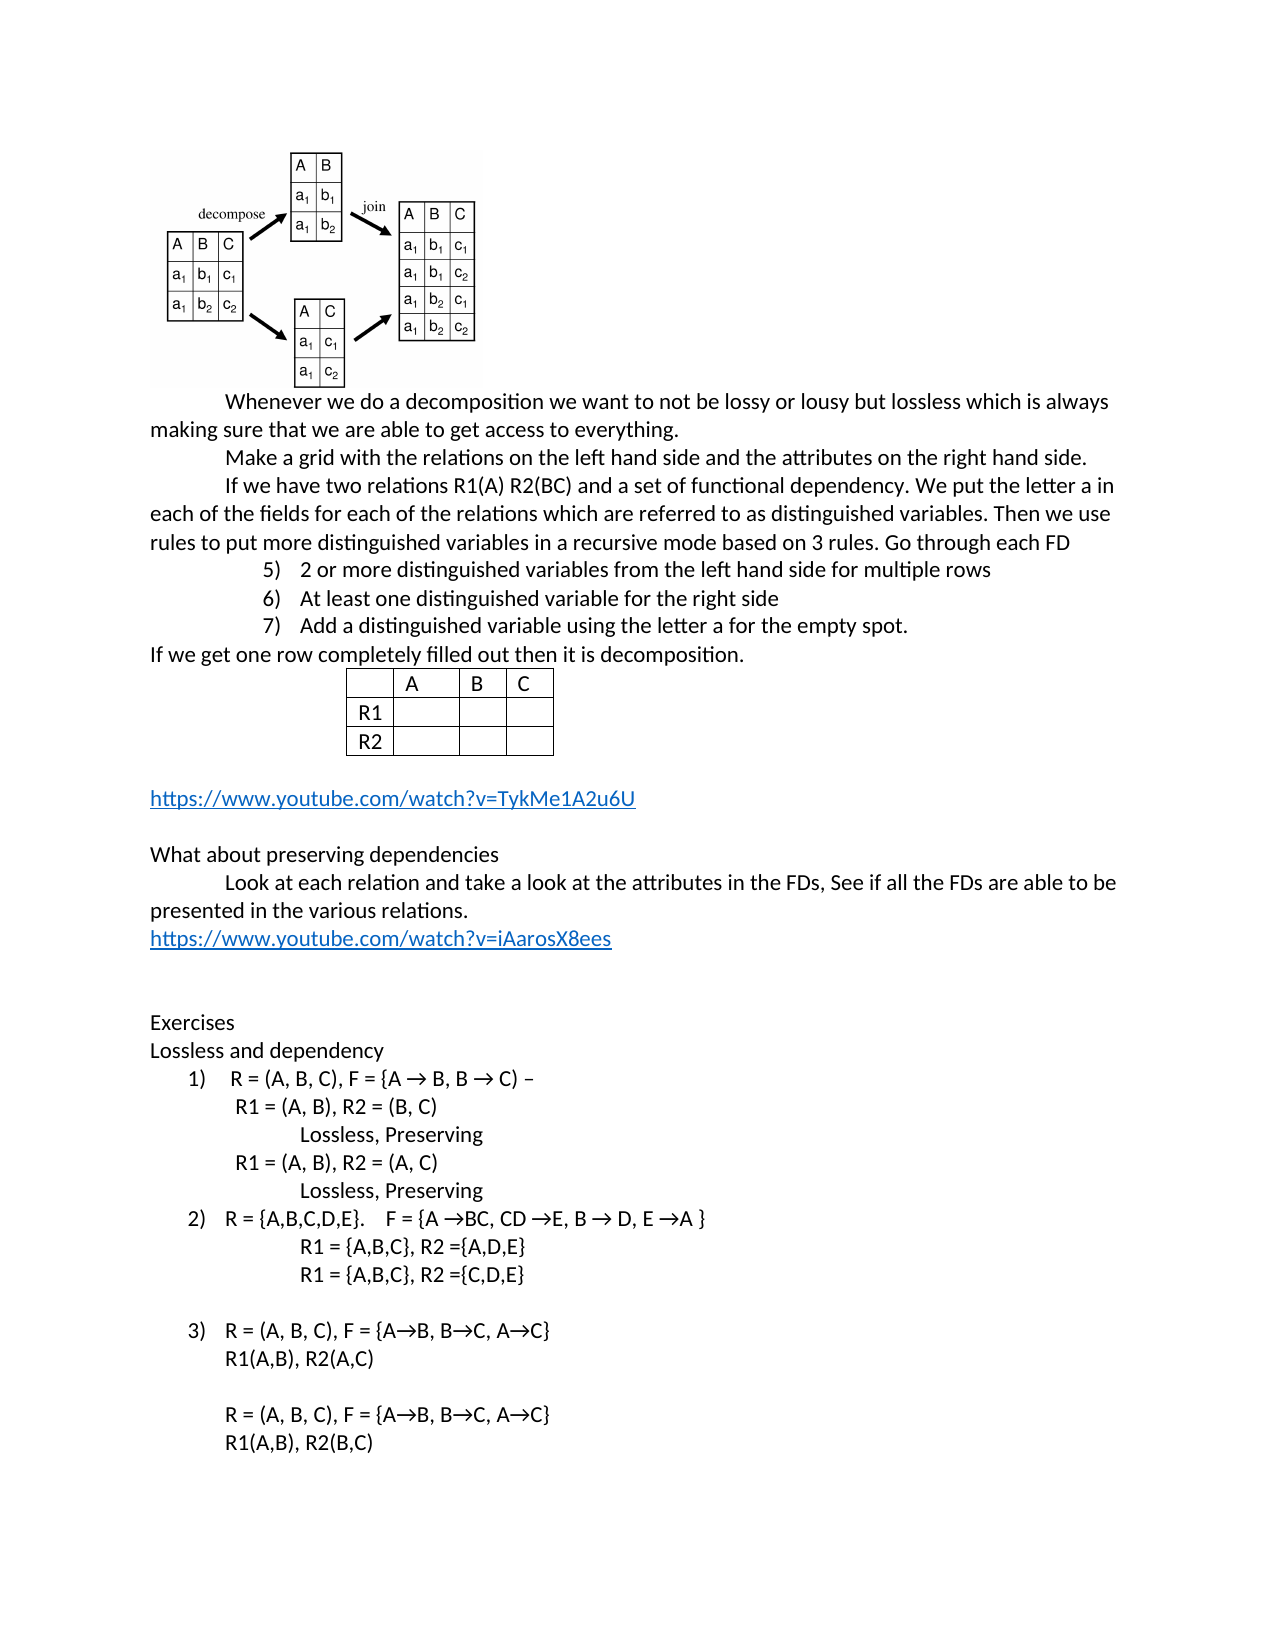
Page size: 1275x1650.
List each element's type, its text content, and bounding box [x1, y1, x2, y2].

list Lossless, Preserving [225, 1120, 1125, 1148]
table_header B [460, 669, 506, 697]
list R1 = (A, B), R2 = (B, C) [225, 1092, 1125, 1120]
text https://www.youtube.com/watch?v=TykMe1A2u6U [150, 784, 1125, 812]
list R = (A, B, C), F = {A → B, B → C) – [187, 1064, 1125, 1092]
text Make a grid with the relations on the left hand side and the attributes on the right hand side. [150, 443, 1125, 472]
list 2 or more distinguished variables from the left hand side for multiple rows [262, 556, 1125, 584]
text https://www.youtube.com/watch?v=iAarosX8ees [150, 924, 1125, 952]
picture [150, 150, 483, 388]
text Lossless and dependency [150, 1036, 1125, 1064]
text What about preserving dependencies [150, 840, 1125, 868]
text Lossless, Preserving [150, 1176, 1125, 1204]
table_cell [394, 698, 459, 726]
table_cell R2 [347, 727, 393, 755]
list At least one distinguished variable for the right side [262, 584, 1125, 612]
text R1(A,B), R2(B,C) [150, 1428, 1125, 1456]
text R1 = {A,B,C}, R2 ={A,D,E} [262, 1232, 1125, 1260]
table_cell [460, 698, 506, 726]
list Add a distinguished variable using the letter a for the empty spot. [262, 612, 1125, 640]
table_header A [394, 669, 459, 697]
text Exercises [150, 1008, 1125, 1036]
text R1 = {A,B,C}, R2 ={C,D,E} [150, 1260, 1125, 1288]
list R = (A, B, C), F = {A→B, B→C, A→C} [225, 1400, 1125, 1428]
table_cell [507, 727, 553, 755]
table_cell R1 [347, 698, 393, 726]
table_cell [394, 727, 459, 755]
text If we have two relations R1(A) R2(BC) and a set of functional dependency. We put the letter a in each of the fields for each of the relations which are referred to as distinguished variables. Then we use rules to put more distinguished variables in a recursive mode based on 3 rules. Go through each FD [150, 472, 1125, 556]
table_header C [507, 669, 553, 697]
table_cell [507, 698, 553, 726]
list R1(A,B), R2(A,C) [225, 1344, 1125, 1372]
list R = (A, B, C), F = {A→B, B→C, A→C} [187, 1316, 1125, 1344]
text If we get one row completely filled out then it is decomposition. [150, 640, 1125, 668]
list R = {A,B,C,D,E}. F = {A →BC, CD →E, B → D, E →A } [187, 1204, 1125, 1232]
text Look at each relation and take a look at the attributes in the FDs, See if all the FDs are able to be presented in the various relations. [150, 868, 1125, 924]
table_header [347, 669, 393, 697]
list R1 = (A, B), R2 = (A, C) [225, 1148, 1125, 1176]
text Whenever we do a decomposition we want to not be lossy or lousy but lossless which is always making sure that we are able to get access to everything. [150, 387, 1125, 443]
table_cell [460, 727, 506, 755]
